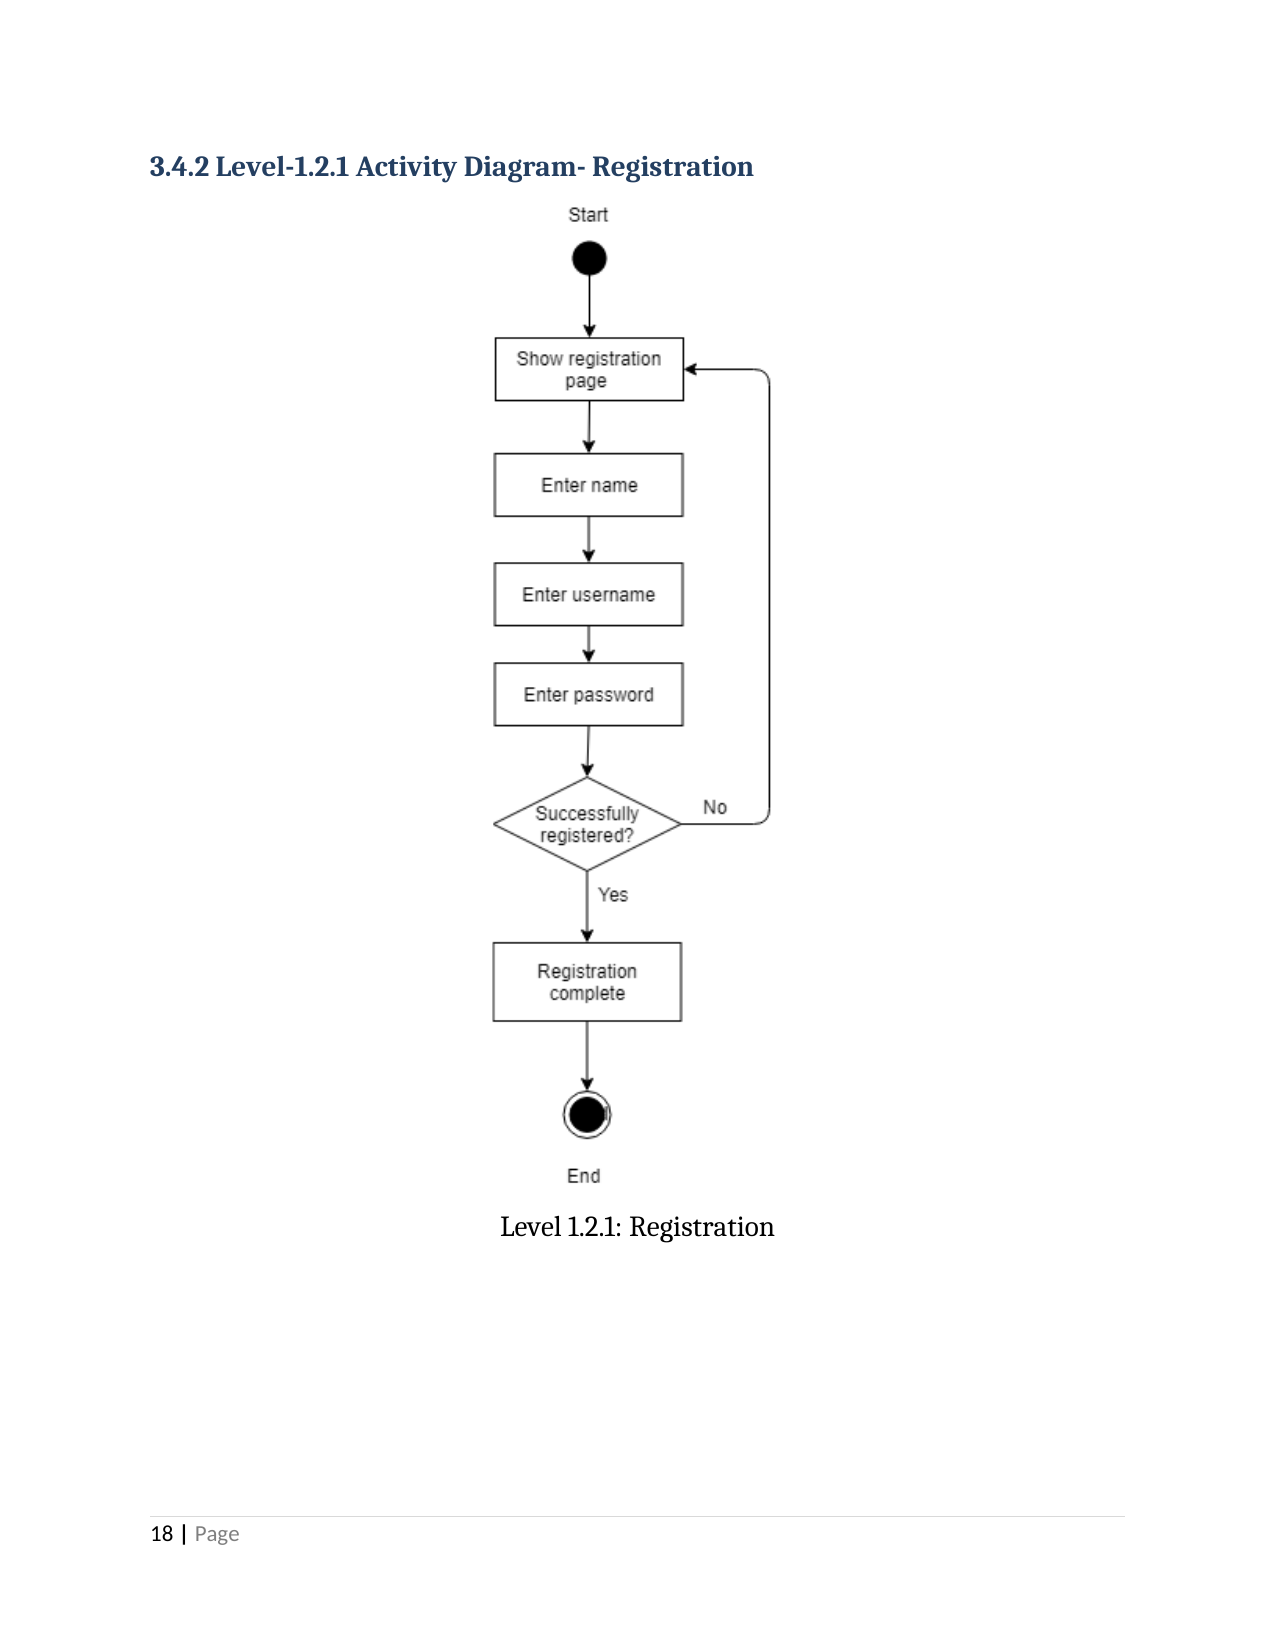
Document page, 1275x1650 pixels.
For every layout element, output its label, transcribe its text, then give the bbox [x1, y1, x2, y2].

text 3.4.2 Level-1.2.1 Activity Diagram- Registration [150, 150, 1125, 183]
picture [492, 200, 783, 1194]
text Level 1.2.1: Registration [150, 1211, 1125, 1244]
